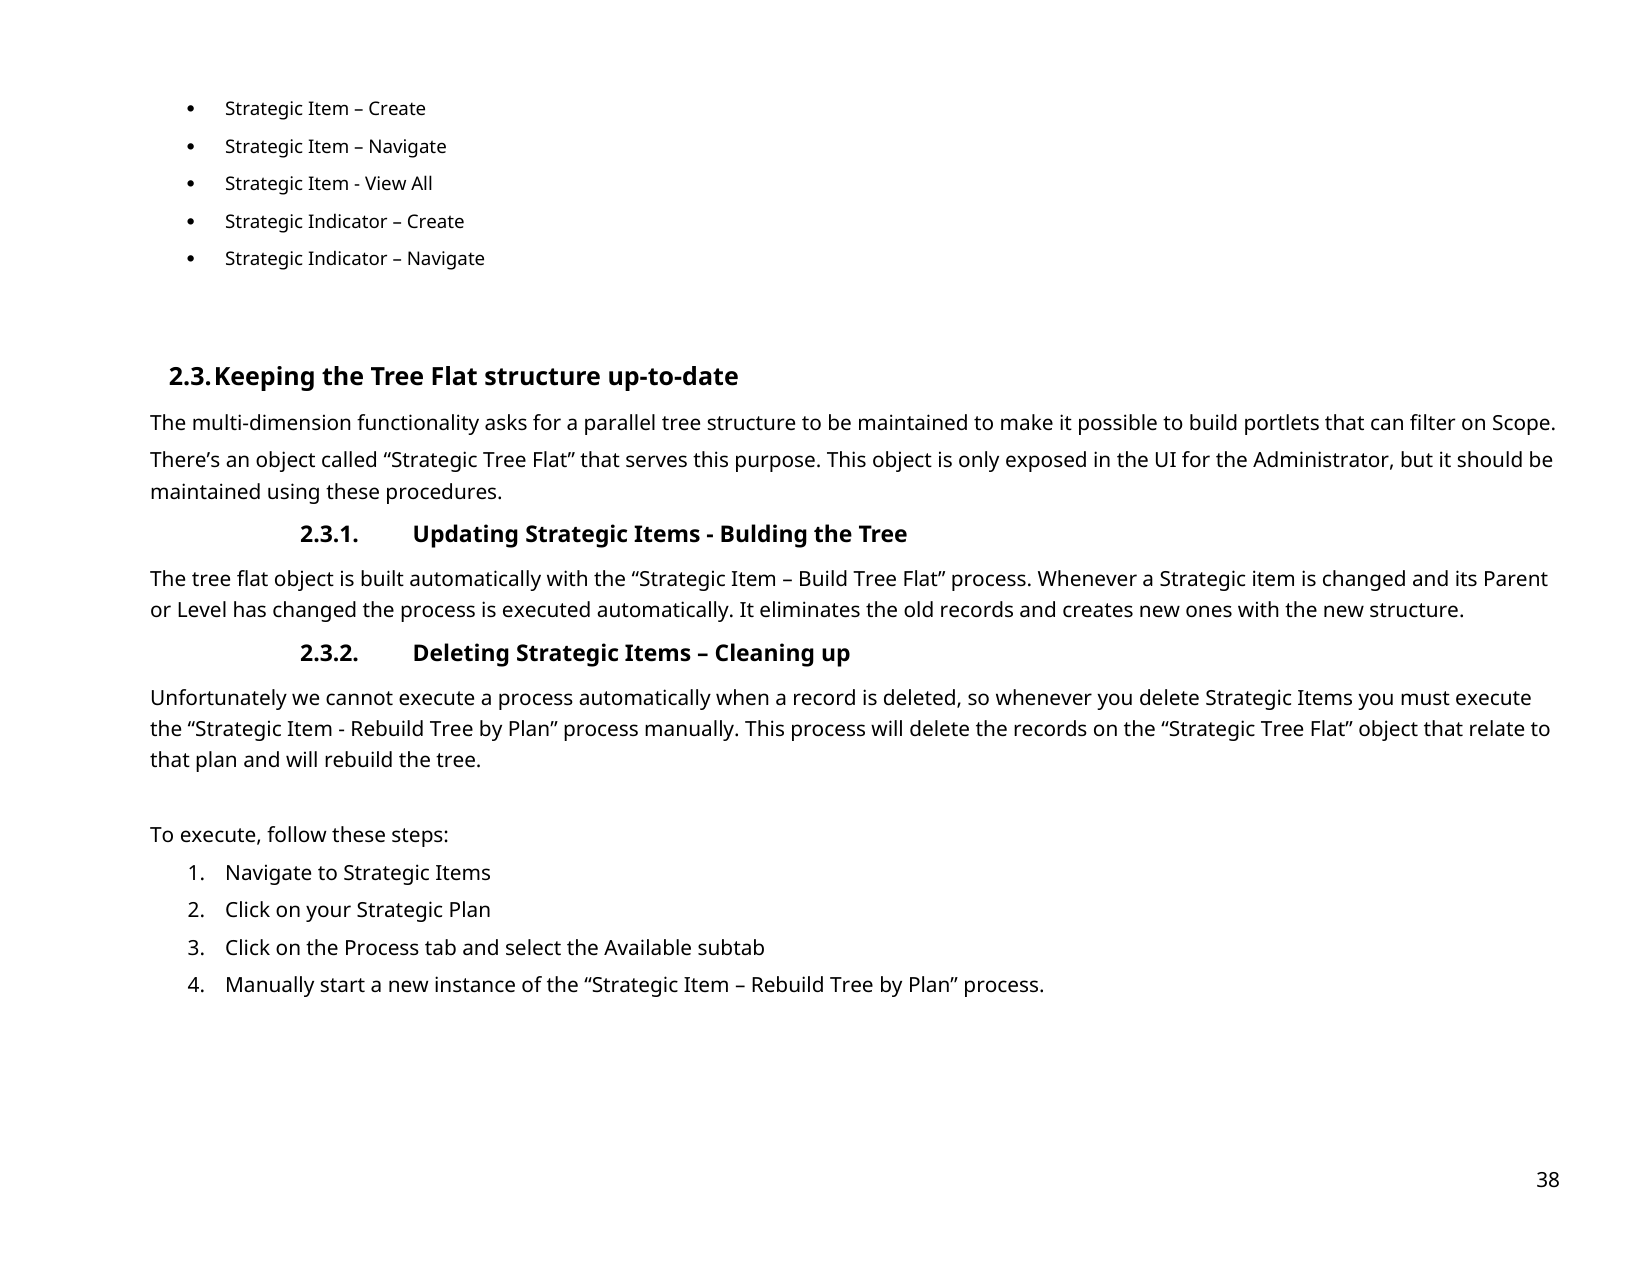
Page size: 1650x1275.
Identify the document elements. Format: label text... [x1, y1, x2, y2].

list Strategic Item – Create [187, 90, 1560, 121]
list Navigate to Strategic Items [187, 855, 1560, 887]
subtitle Deleting Strategic Items – Cleaning up [300, 637, 1560, 668]
subtitle Keeping the Tree Flat structure up-to-date [169, 359, 1560, 393]
list Strategic Indicator – Navigate [187, 240, 1560, 271]
list Click on your Strategic Plan [187, 893, 1560, 924]
list Strategic Item – Navigate [187, 127, 1560, 159]
list Click on the Process tab and select the Available subtab [187, 930, 1560, 962]
text The multi-dimension functionality asks for a parallel tree structure to be maintained to make it possible to build portlets that can filter on Scope. [150, 405, 1560, 437]
list Strategic Indicator – Create [187, 202, 1560, 234]
subtitle Updating Strategic Items - Bulding the Tree [300, 518, 1560, 549]
text To execute, follow these steps: [150, 818, 1560, 849]
list Strategic Item - View All [187, 165, 1560, 196]
list Manually start a new instance of the “Strategic Item – Rebuild Tree by Plan” process. [187, 968, 1560, 999]
text The tree flat object is built automatically with the “Strategic Item – Build Tree Flat” process. Whenever a Strategic item is changed and its Parent or Level has changed the process is executed automatically. It eliminates the old records and creates new ones with the new structure. [150, 562, 1560, 624]
text Unfortunately we cannot execute a process automatically when a record is deleted, so whenever you delete Strategic Items you must execute the “Strategic Item - Rebuild Tree by Plan” process manually. This process will delete the records on the “Strategic Tree Flat” object that relate to that plan and will rebuild the tree. [150, 680, 1560, 774]
text There’s an object called “Strategic Tree Flat” that serves this purpose. This object is only exposed in the UI for the Administrator, but it should be maintained using these procedures. [150, 443, 1560, 505]
